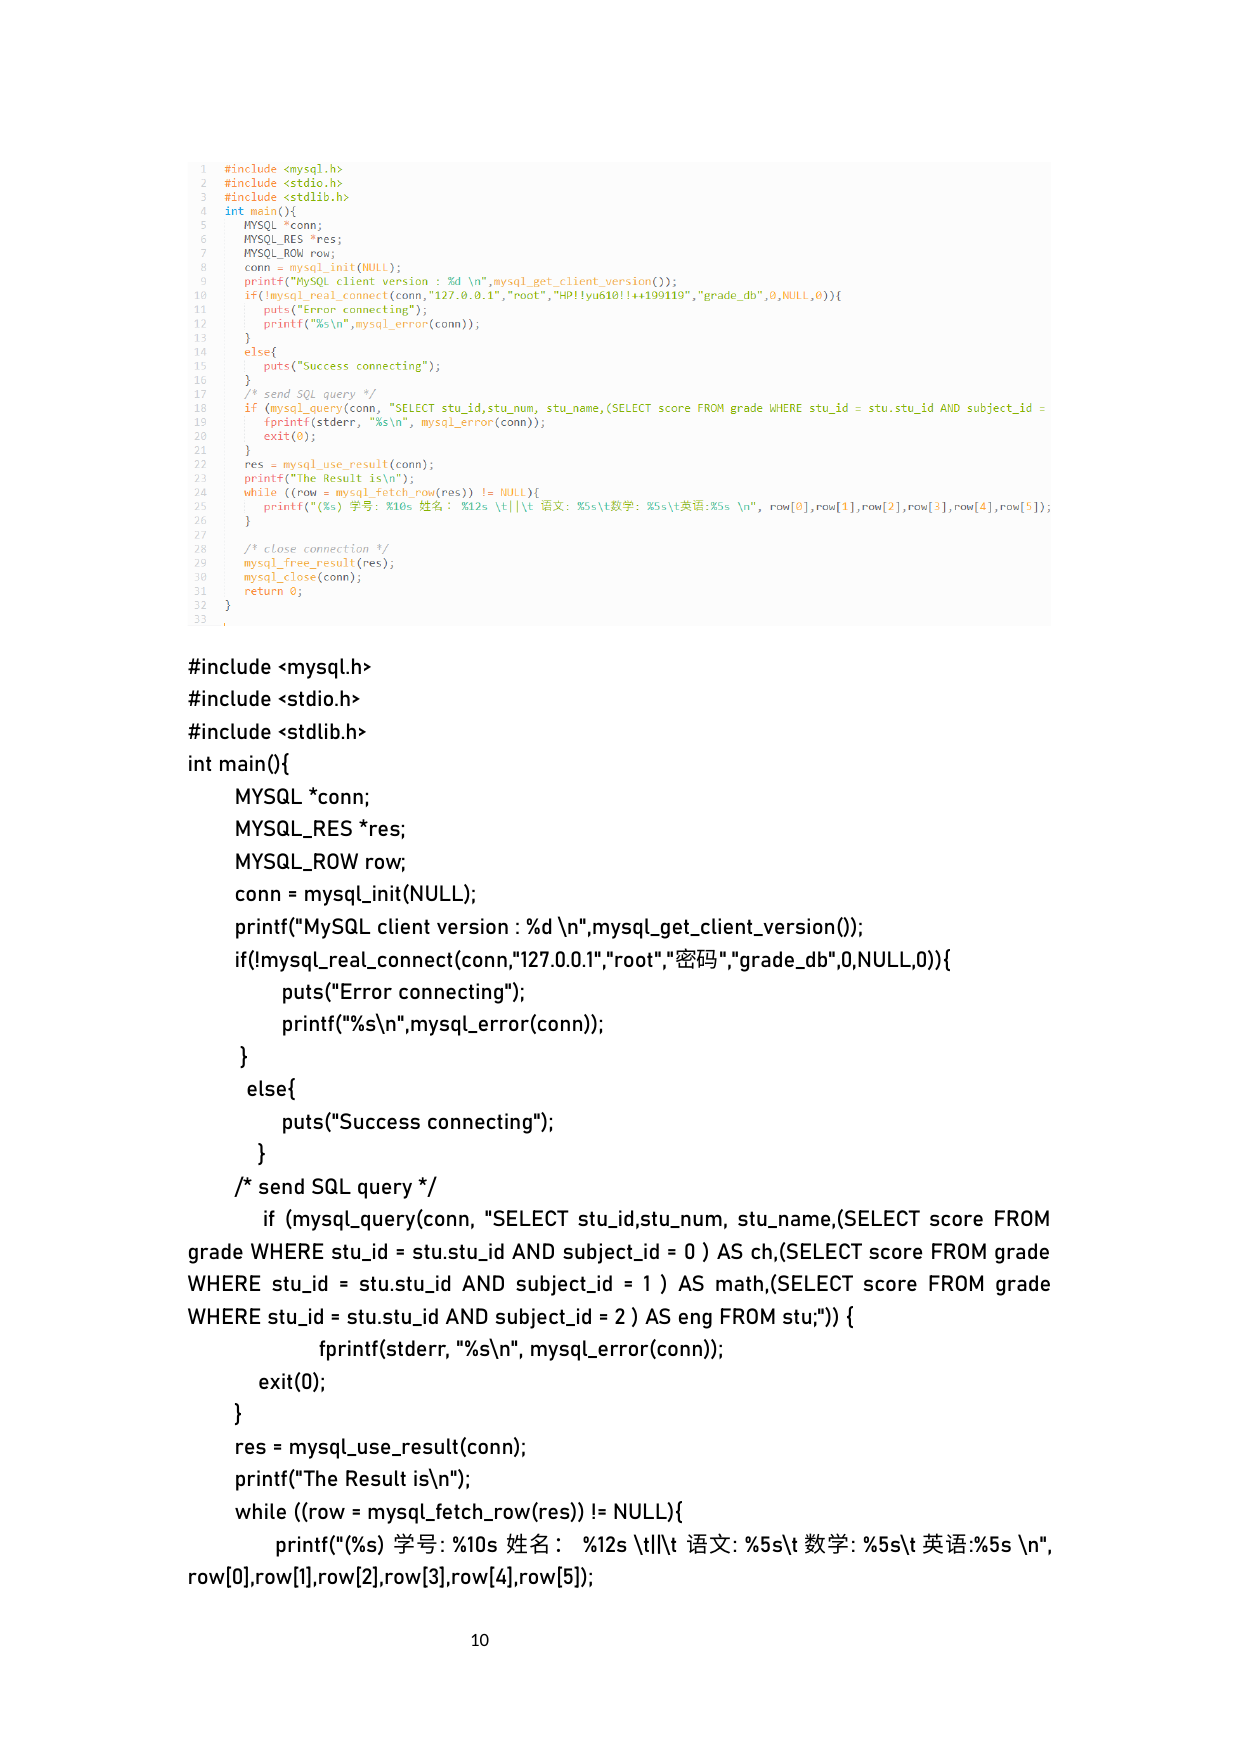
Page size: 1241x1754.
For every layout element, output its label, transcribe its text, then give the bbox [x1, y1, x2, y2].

text #include <mysql.h> [187, 649, 1053, 682]
text else{ [187, 1072, 1053, 1104]
text puts("Error connecting"); [187, 974, 1053, 1007]
text /* send SQL query */ [187, 1169, 1053, 1202]
text } [187, 1397, 1053, 1429]
text while ((row = mysql_fetch_row(res)) != NULL){ [187, 1494, 1053, 1527]
text MYSQL *conn; [187, 779, 1053, 812]
text if(!mysql_real_connect(conn,"127.0.0.1","root","密码","grade_db",0,NULL,0)){ [187, 942, 1053, 974]
text } [187, 1039, 1053, 1072]
text #include <stdio.h> [187, 682, 1053, 714]
text res = mysql_use_result(conn); [187, 1429, 1053, 1462]
text fprintf(stderr, "%s\n", mysql_error(conn)); [275, 1332, 1053, 1364]
text exit(0); [187, 1364, 1053, 1397]
text #include <stdlib.h> [187, 714, 1053, 747]
text puts("Success connecting"); [187, 1104, 1053, 1137]
text } [187, 1137, 1053, 1169]
text printf("%s\n",mysql_error(conn)); [187, 1007, 1053, 1039]
picture [187, 162, 1052, 626]
text printf("MySQL client version : %d \n",mysql_get_client_version()); [187, 909, 1053, 942]
text int main(){ [187, 747, 1053, 779]
text conn = mysql_init(NULL); [187, 877, 1053, 909]
text printf("The Result is\n"); [187, 1462, 1053, 1494]
text if (mysql_query(conn, "SELECT stu_id,stu_num, stu_name,(SELECT score FROM grade WHERE stu_id = stu.stu_id AND subject_id = 0 ) AS ch,(SELECT score FROM grade WHERE stu_id = stu.stu_id AND subject_id = 1 ) AS math,(SELECT score FROM grade WHERE stu_id = stu.stu_id AND subject_id = 2 ) AS eng FROM stu;")) { [187, 1202, 1053, 1332]
text MYSQL_ROW row; [187, 844, 1053, 877]
text MYSQL_RES *res; [187, 812, 1053, 844]
text printf("(%s) 学号: %10s 姓名： %12s \t||\t 语文: %5s\t数学: %5s\t英语:%5s \n", row[0],row[1],row[2],row[3],row[4],row[5]); [187, 1527, 1053, 1592]
